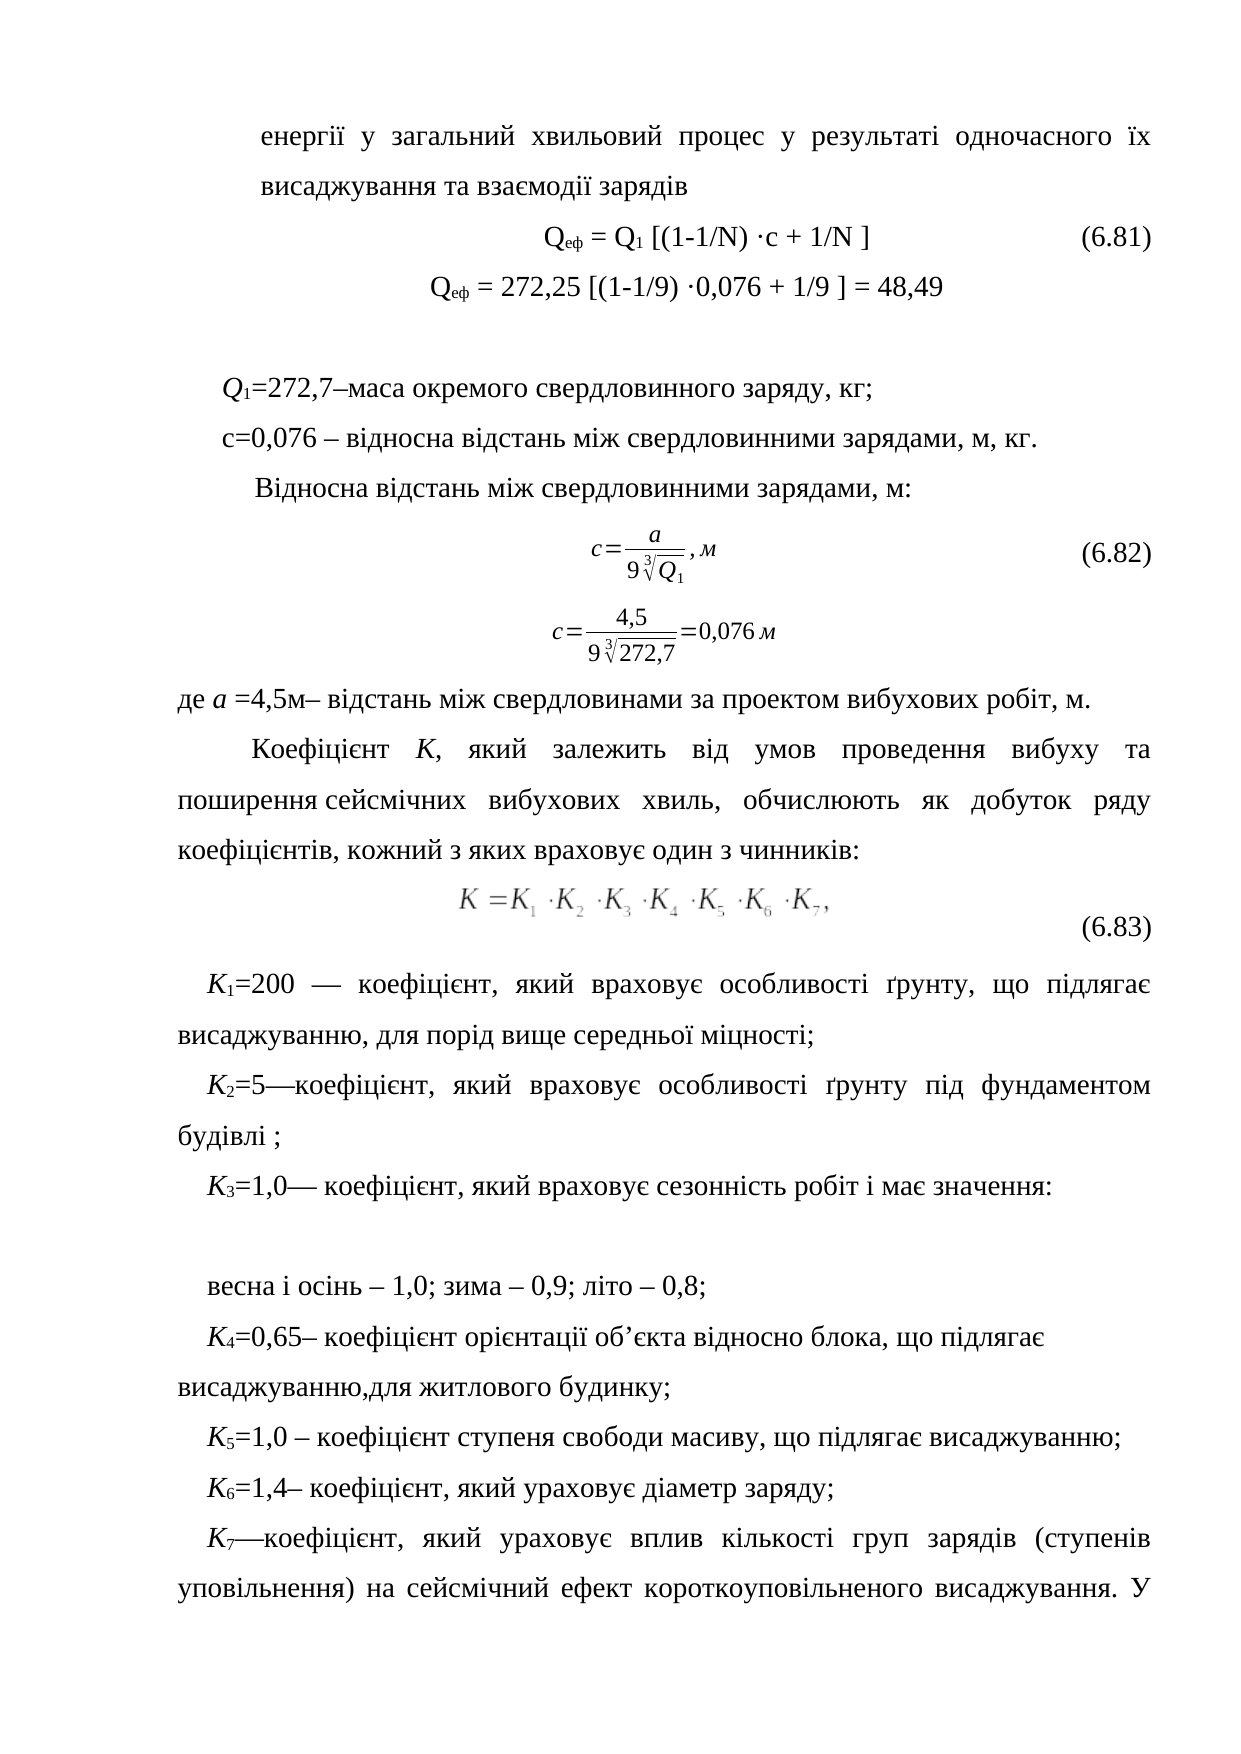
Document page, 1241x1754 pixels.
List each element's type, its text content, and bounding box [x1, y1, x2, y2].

text Відносна відстань між свердловинними зарядами, м: [177, 470, 1152, 504]
text Коефіцієнт К, який залежить від умов проведення вибуху та поширення сейсмічних вибухових хвиль, обчислюють як добуток ряду коефіцієнтів, кожний з яких враховує один з чинників: [177, 732, 1152, 866]
text Q1=272,7–маса окремого свердловинного заряду, кг; [222, 370, 1152, 403]
text весна і осінь – 1,0; зима – 0,9; літо – 0,8; [177, 1268, 1152, 1302]
text с=0,076 – відносна відстань між свердловинними зарядами, м, кг. [222, 420, 1152, 453]
text Qеф = 272,25 [(1-1/9) ·0,076 + 1/9 ] = 48,49 [222, 269, 1152, 303]
text К6=1,4– коефіцієнт, який ураховує діаметр заряду; [177, 1470, 1152, 1503]
text де а =4,5м– відстань між свердловинами за проектом вибухових робіт, м. [177, 681, 1152, 715]
text К5=1,0 – коефіцієнт ступеня свободи масиву, що підлягає висаджуванню; [177, 1419, 1152, 1453]
text Qеф = Q1 [(1-1/N) ·c + 1/N ] (6.81) [222, 219, 1152, 252]
text К3=1,0— коефіцієнт, який враховує сезонність робіт і має значення: [177, 1168, 1152, 1201]
text К2=5—коефіцієнт, який враховує особливості ґрунту під фундаментом будівлі ; [177, 1067, 1152, 1151]
text (6.83) [177, 882, 1152, 943]
text (6.82) [177, 521, 1152, 587]
text К1=200 — коефіцієнт, який враховує особливості ґрунту, що підлягає висаджуванню, для порід вище середньої міцності; [177, 967, 1152, 1051]
text К4=0,65– коефіцієнт орієнтації об’єкта відносно блока, що підлягає висаджуванню,для житлового будинку; [177, 1319, 1152, 1403]
